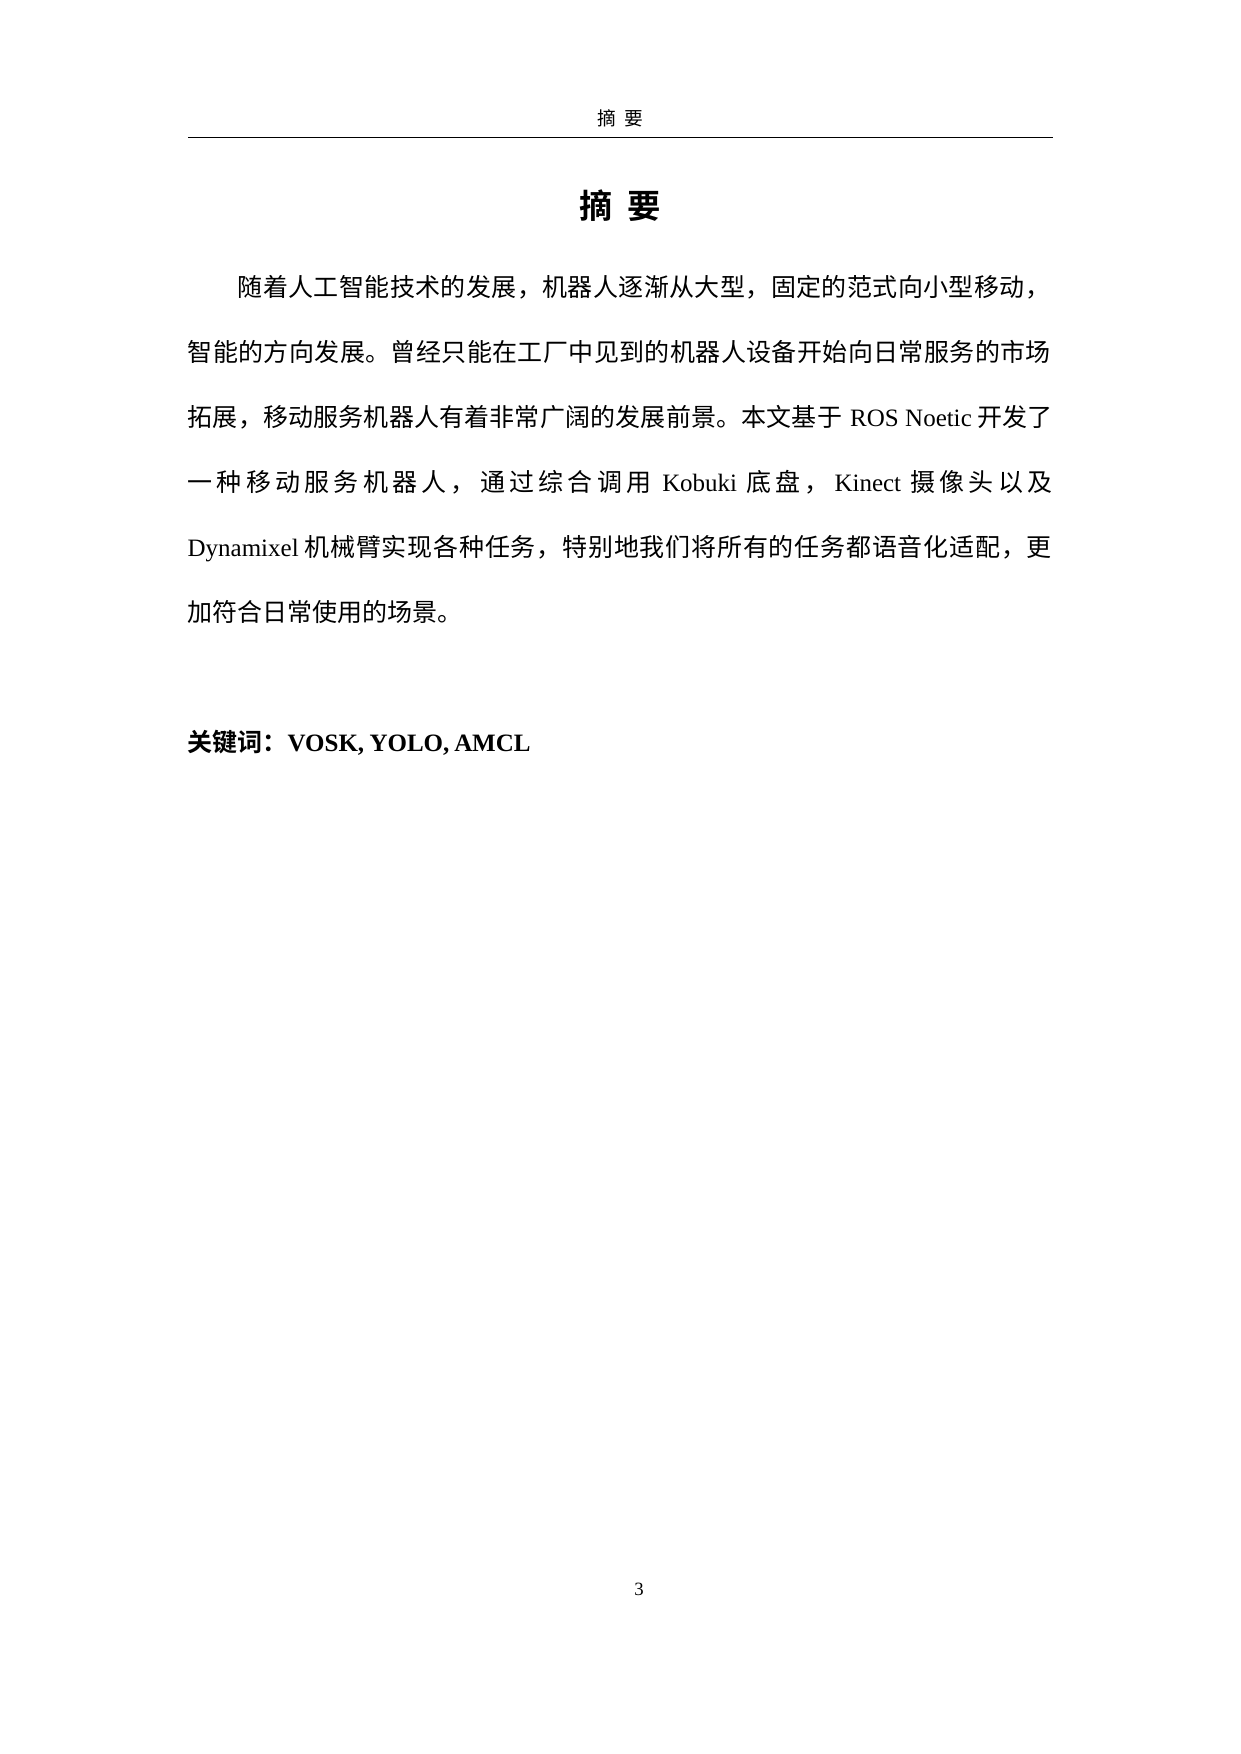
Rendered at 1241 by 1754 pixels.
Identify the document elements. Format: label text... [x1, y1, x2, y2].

text 摘 要 [187, 172, 1053, 237]
text 随着人工智能技术的发展，机器人逐渐从大型，固定的范式向小型移动，智能的方向发展。曾经只能在工厂中见到的机器人设备开始向日常服务的市场拓展，移动服务机器人有着非常广阔的发展前景。本文基于ROS Noetic开发了一种移动服务机器人，通过综合调用Kobuki底盘，Kinect摄像头以及Dynamixel机械臂实现各种任务，特别地我们将所有的任务都语音化适配，更加符合日常使用的场景。 [187, 253, 1053, 643]
text 关键词：VOSK, YOLO, AMCL [187, 708, 1053, 773]
